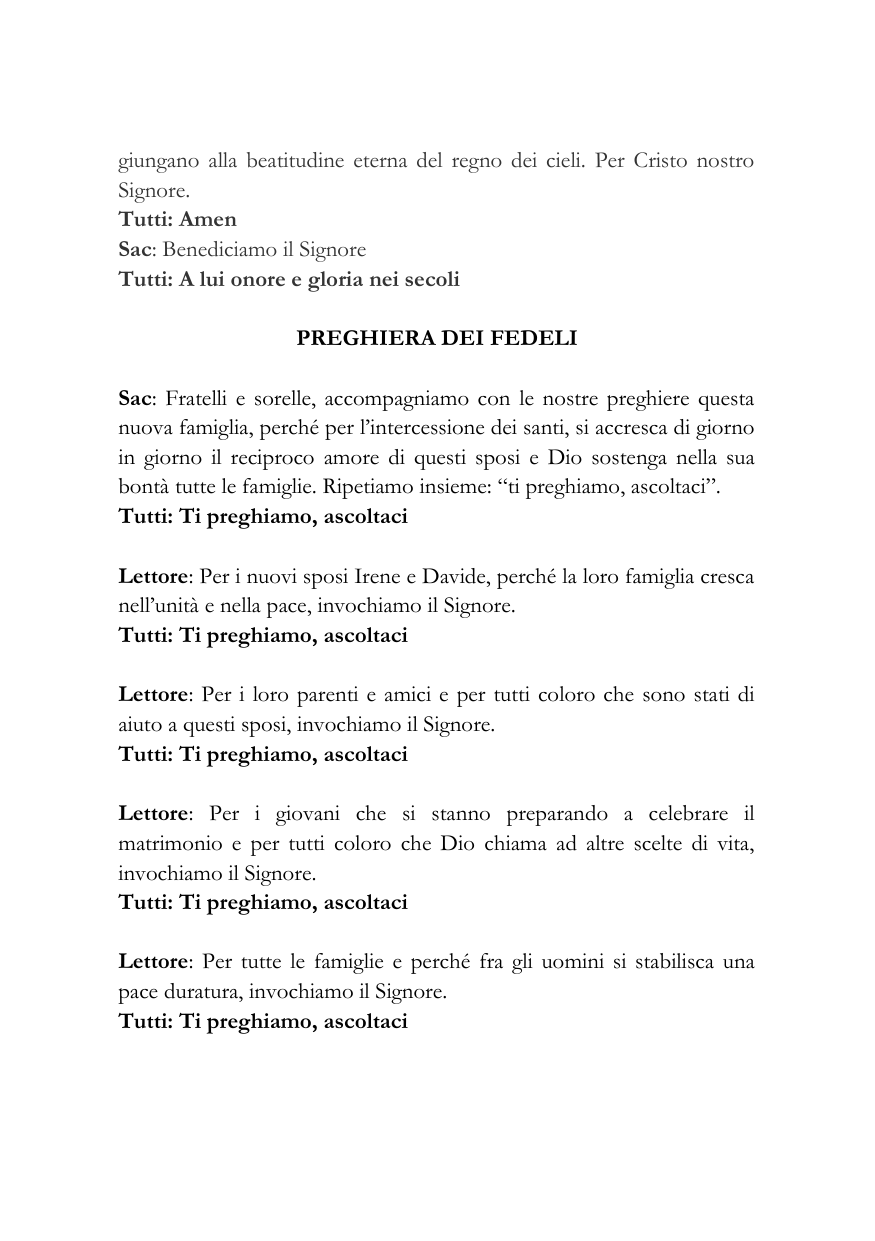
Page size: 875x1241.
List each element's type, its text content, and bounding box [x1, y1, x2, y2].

text Tutti: Amen [118, 207, 756, 233]
text Tutti: Ti preghiamo, ascoltaci [118, 1008, 756, 1034]
text Tutti: Ti preghiamo, ascoltaci [118, 504, 756, 530]
text Sac: Benediciamo il Signore [118, 237, 756, 262]
text Tutti: A lui onore e gloria nei secoli [118, 266, 756, 292]
text Tutti: Ti preghiamo, ascoltaci [118, 890, 756, 916]
text Lettore: Per i loro parenti e amici e per tutti coloro che sono stati di aiuto a questi sposi, invochiamo il Signore. [118, 682, 756, 737]
text PREGHIERA DEI FEDELI [118, 326, 756, 352]
text Sac: Fratelli e sorelle, accompagniamo con le nostre preghiere questa nuova famiglia, perché per l’intercessione dei santi, si accresca di giorno in giorno il reciproco amore di questi sposi e Dio sostenga nella sua bontà tutte le famiglie. Ripetiamo insieme: “ti preghiamo, ascoltaci”. [118, 385, 756, 500]
text Lettore: Per i giovani che si stanno preparando a celebrare il matrimonio e per tutti coloro che Dio chiama ad altre scelte di vita, invochiamo il Signore. [118, 801, 756, 886]
text Tutti: Ti preghiamo, ascoltaci [118, 623, 756, 648]
text Lettore: Per i nuovi sposi Irene e Davide, perché la loro famiglia cresca nell’unità e nella pace, invochiamo il Signore. [118, 563, 756, 619]
text Tutti: Ti preghiamo, ascoltaci [118, 741, 756, 767]
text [118, 148, 756, 203]
text Lettore: Per tutte le famiglie e perché fra gli uomini si stabilisca una pace duratura, invochiamo il Signore. [118, 949, 756, 1005]
